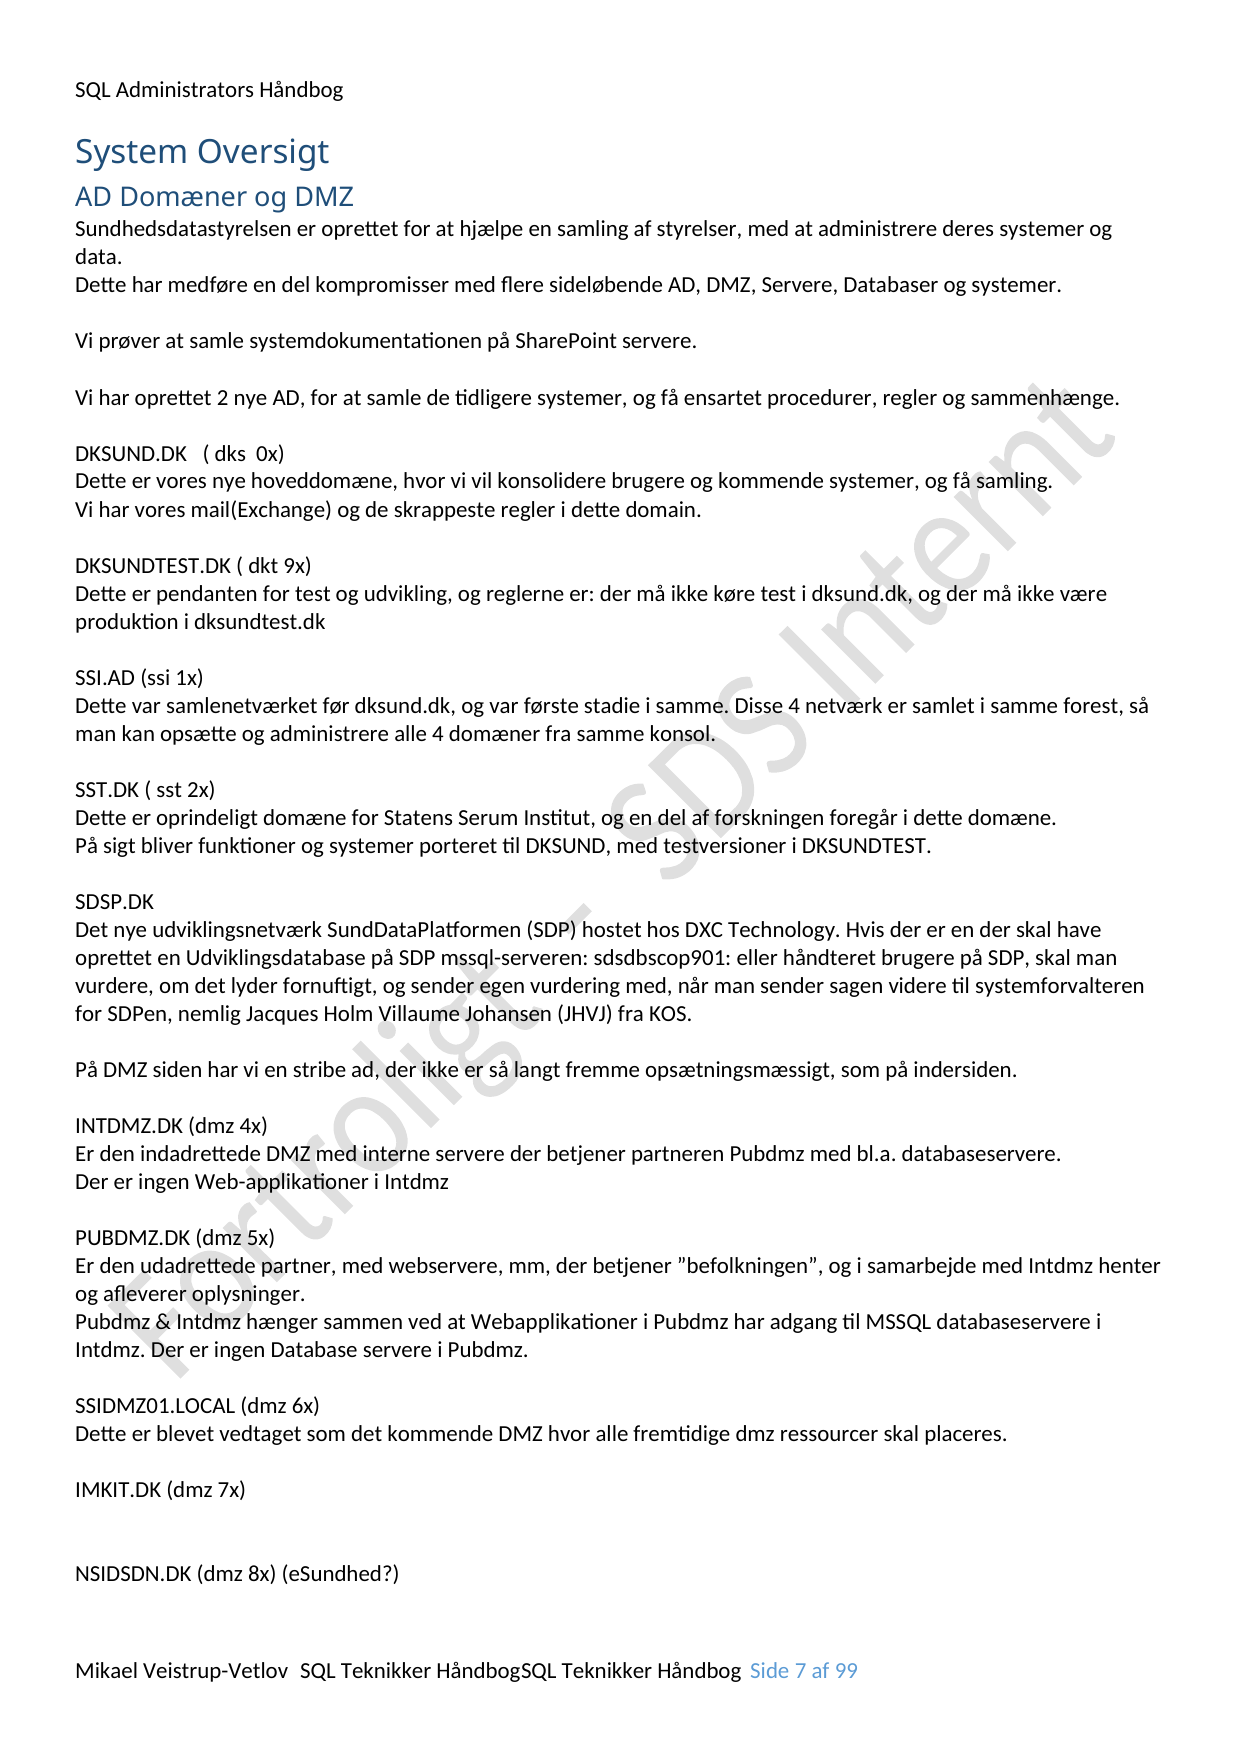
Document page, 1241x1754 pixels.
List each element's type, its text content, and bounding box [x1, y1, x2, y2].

text Der er ingen Web-applikationer i Intdmz [75, 1167, 1165, 1195]
text Dette er pendanten for test og udvikling, og reglerne er: der må ikke køre test i dksund.dk, og der må ikke være produktion i dksundtest.dk [75, 579, 1165, 635]
text Er den indadrettede DMZ med interne servere der betjener partneren Pubdmz med bl.a. databaseservere. [75, 1139, 1165, 1167]
text På sigt bliver funktioner og systemer porteret til DKSUND, med testversioner i DKSUNDTEST. [75, 831, 1165, 859]
text Dette var samlenetværket før dksund.dk, og var første stadie i samme. Disse 4 netværk er samlet i samme forest, så man kan opsætte og administrere alle 4 domæner fra samme konsol. [75, 691, 1165, 747]
text Vi har vores mail(Exchange) og de skrappeste regler i dette domain. [75, 495, 1165, 523]
text SSI.AD (ssi 1x) [75, 663, 1165, 691]
text INTDMZ.DK (dmz 4x) [75, 1111, 1165, 1139]
text SST.DK ( sst 2x) [75, 775, 1165, 803]
text På DMZ siden har vi en stribe ad, der ikke er så langt fremme opsætningsmæssigt, som på indersiden. [75, 1055, 1165, 1083]
text SDSP.DK [75, 887, 1165, 915]
text PUBDMZ.DK (dmz 5x) [75, 1223, 1165, 1251]
text Dette har medføre en del kompromisser med flere sideløbende AD, DMZ, Servere, Databaser og systemer. [75, 271, 1165, 298]
text DKSUNDTEST.DK ( dkt 9x) [75, 551, 1165, 579]
text Sundhedsdatastyrelsen er oprettet for at hjælpe en samling af styrelser, med at administrere deres systemer og data. [75, 214, 1165, 271]
text Er den udadrettede partner, med webservere, mm, der betjener ”befolkningen”, og i samarbejde med Intdmz henter og afleverer oplysninger. [75, 1251, 1165, 1307]
text Det nye udviklingsnetværk SundDataPlatformen (SDP) hostet hos DXC Technology. Hvis der er en der skal have oprettet en Udviklingsdatabase på SDP mssql-serveren: sdsdbscop901: eller håndteret brugere på SDP, skal man vurdere, om det lyder fornuftigt, og sender egen vurdering med, når man sender sagen videre til systemforvalteren for SDPen, nemlig Jacques Holm Villaume Johansen (JHVJ) fra KOS. [75, 915, 1165, 1027]
text NSIDSDN.DK (dmz 8x) (eSundhed?) [75, 1559, 1165, 1587]
subtitle AD Domæner og DMZ [75, 178, 1165, 214]
text Vi har oprettet 2 nye AD, for at samle de tidligere systemer, og få ensartet procedurer, regler og sammenhænge. [75, 383, 1165, 411]
text Dette er oprindeligt domæne for Statens Serum Institut, og en del af forskningen foregår i dette domæne. [75, 803, 1165, 831]
text IMKIT.DK (dmz 7x) [75, 1475, 1165, 1503]
text Dette er blevet vedtaget som det kommende DMZ hvor alle fremtidige dmz ressourcer skal placeres. [75, 1419, 1165, 1447]
text Dette er vores nye hoveddomæne, hvor vi vil konsolidere brugere og kommende systemer, og få samling. [75, 467, 1165, 495]
text DKSUND.DK ( dks 0x) [75, 439, 1165, 467]
text Vi prøver at samle systemdokumentationen på SharePoint servere. [75, 327, 1165, 354]
text SSIDMZ01.LOCAL (dmz 6x) [75, 1391, 1165, 1419]
subtitle System Oversigt [75, 128, 1165, 173]
text Pubdmz & Intdmz hænger sammen ved at Webapplikationer i Pubdmz har adgang til MSSQL databaseservere i Intdmz. Der er ingen Database servere i Pubdmz. [75, 1307, 1165, 1363]
